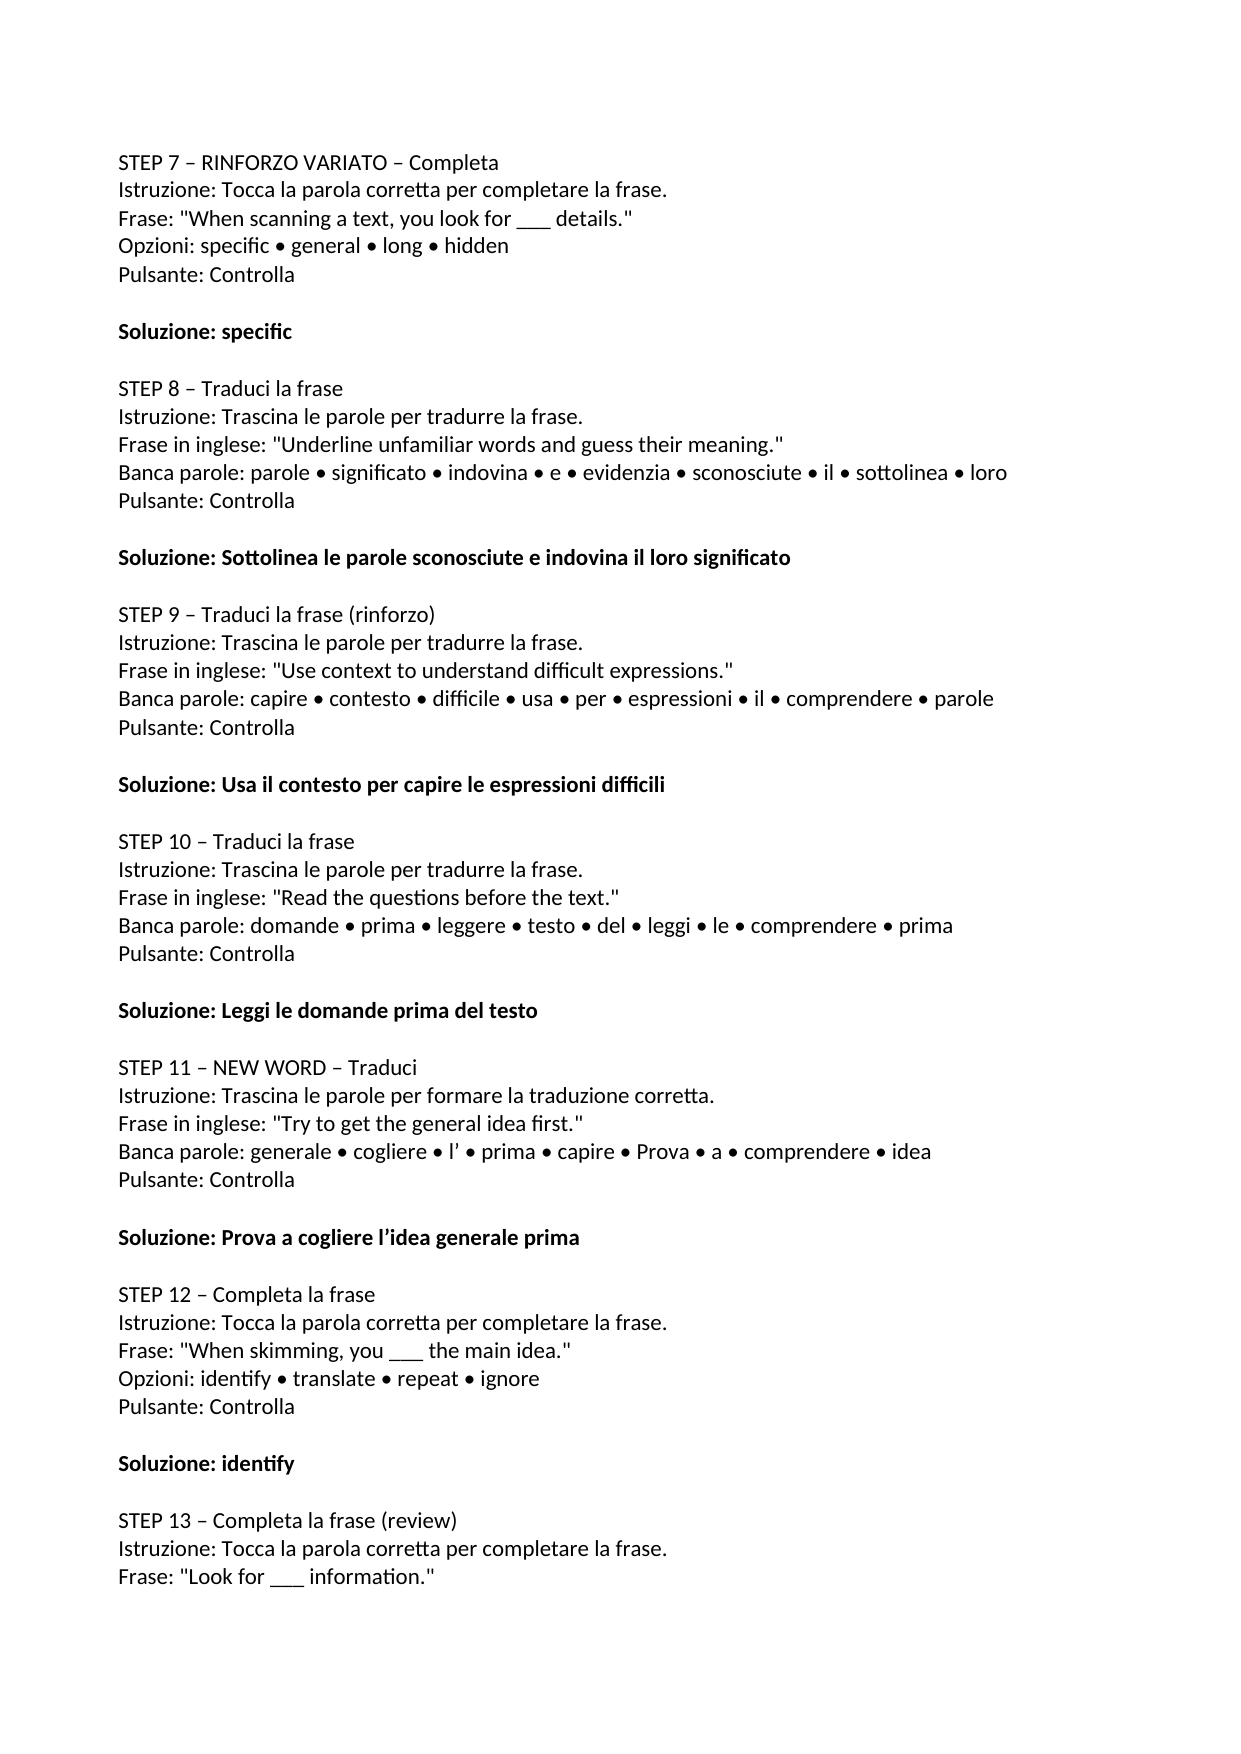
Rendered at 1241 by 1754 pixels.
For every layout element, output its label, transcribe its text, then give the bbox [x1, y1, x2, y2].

text Soluzione: Usa il contesto per capire le espressioni difficili [118, 770, 1122, 798]
text STEP 11 – NEW WORD – Traduci Istruzione: Trascina le parole per formare la traduzione corretta. Frase in inglese: "Try to get the general idea first." Banca parole: generale • cogliere • l’ • prima • capire • Prova • a • comprendere • idea Pulsante: Controlla [118, 1053, 1122, 1193]
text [118, 1506, 1122, 1590]
text Soluzione: specific [118, 317, 1122, 345]
text Soluzione: Prova a cogliere l’idea generale prima [118, 1223, 1122, 1251]
text Soluzione: Leggi le domande prima del testo [118, 996, 1122, 1024]
text STEP 7 – RINFORZO VARIATO – Completa Istruzione: Tocca la parola corretta per completare la frase. Frase: "When scanning a text, you look for ___ details." Opzioni: specific • general • long • hidden Pulsante: Controlla [118, 148, 1122, 288]
text STEP 10 – Traduci la frase Istruzione: Trascina le parole per tradurre la frase. Frase in inglese: "Read the questions before the text." Banca parole: domande • prima • leggere • testo • del • leggi • le • comprendere • prima Pulsante: Controlla [118, 827, 1122, 967]
text STEP 8 – Traduci la frase Istruzione: Trascina le parole per tradurre la frase. Frase in inglese: "Underline unfamiliar words and guess their meaning." Banca parole: parole • significato • indovina • e • evidenzia • sconosciute • il • sottolinea • loro Pulsante: Controlla [118, 374, 1122, 514]
text Soluzione: Sottolinea le parole sconosciute e indovina il loro significato [118, 543, 1122, 571]
text Soluzione: identify [118, 1449, 1122, 1477]
text STEP 9 – Traduci la frase (rinforzo) Istruzione: Trascina le parole per tradurre la frase. Frase in inglese: "Use context to understand difficult expressions." Banca parole: capire • contesto • difficile • usa • per • espressioni • il • comprendere • parole Pulsante: Controlla [118, 601, 1122, 741]
text STEP 12 – Completa la frase Istruzione: Tocca la parola corretta per completare la frase. Frase: "When skimming, you ___ the main idea." Opzioni: identify • translate • repeat • ignore Pulsante: Controlla [118, 1280, 1122, 1420]
